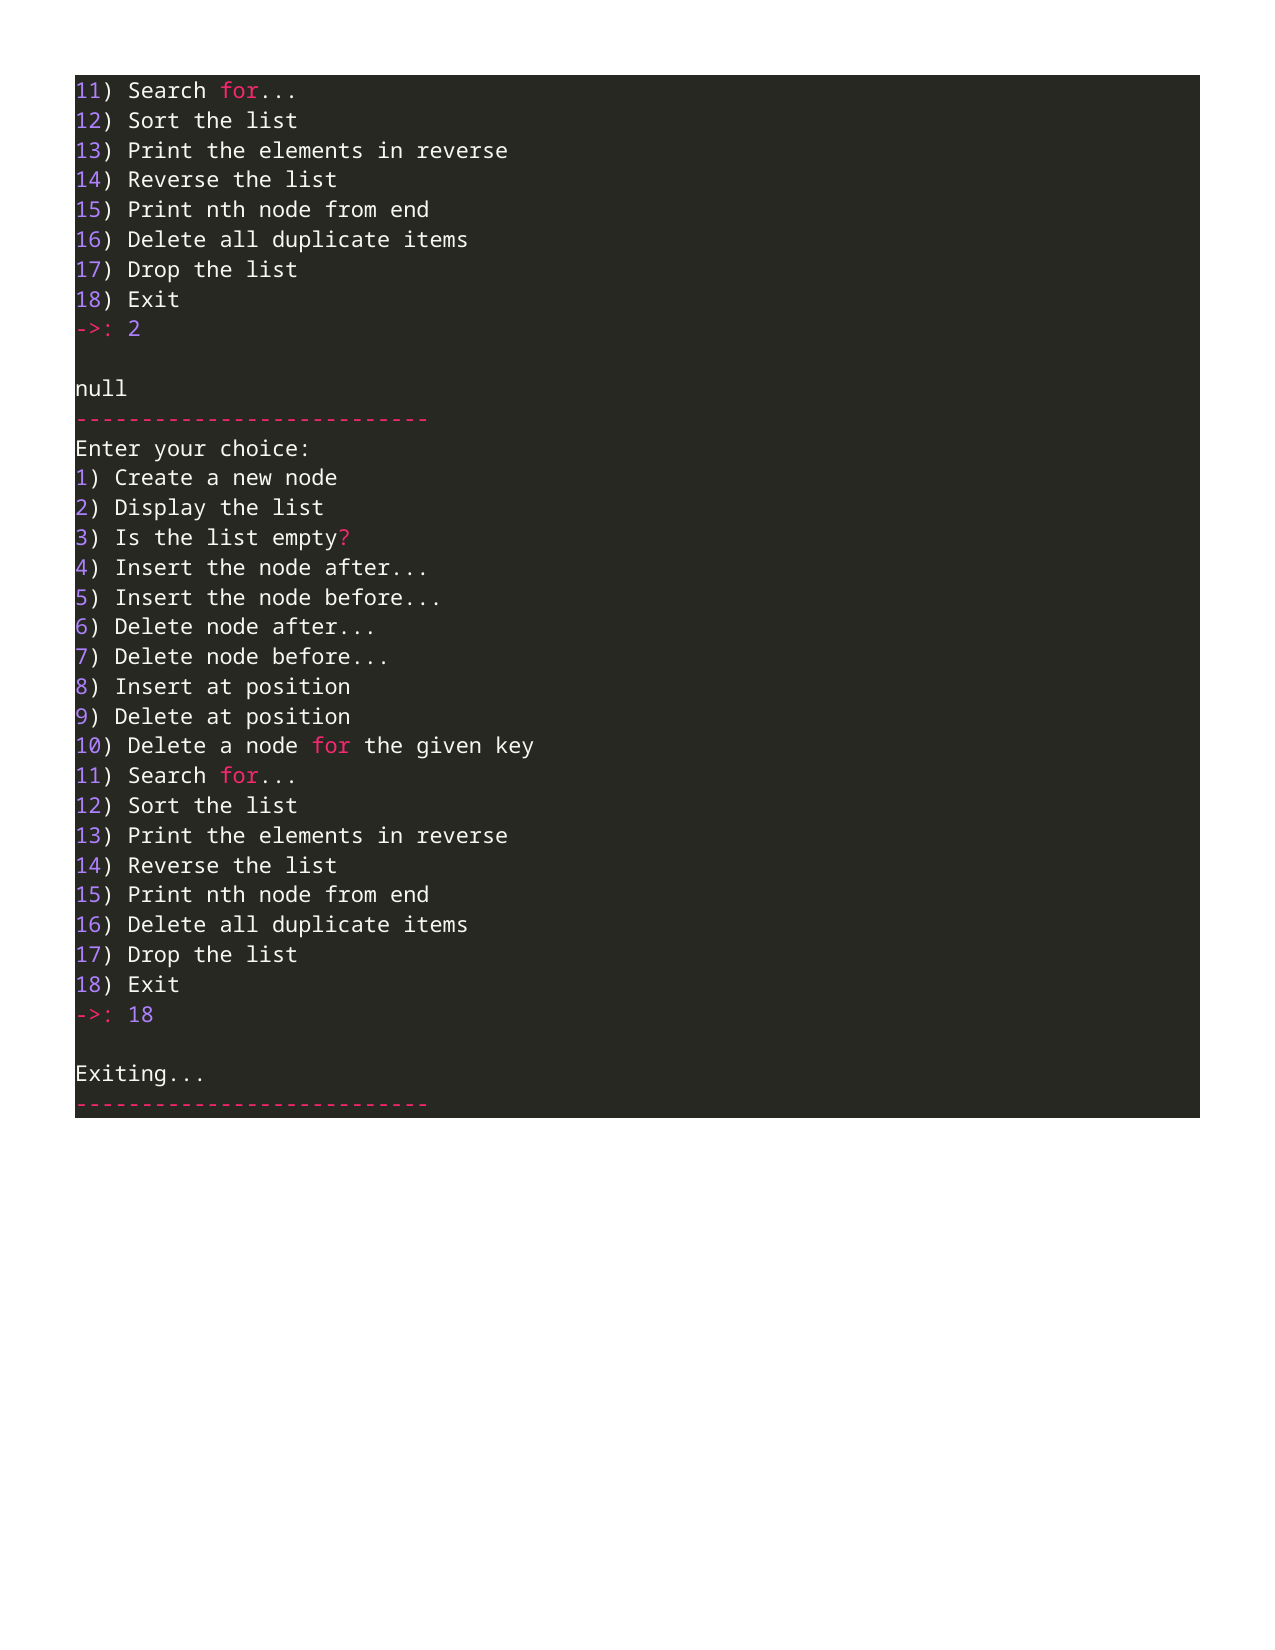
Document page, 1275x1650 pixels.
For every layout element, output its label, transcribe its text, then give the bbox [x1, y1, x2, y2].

text --------------------------- [75, 403, 1200, 432]
text --------------------------- [75, 1088, 1200, 1118]
text Enter your choice: [75, 432, 1200, 462]
text 10) Delete a node for the given key [75, 730, 1200, 760]
text 11) Search for... [75, 75, 1200, 105]
text 12) Sort the list [75, 105, 1200, 134]
text 12) Sort the list [75, 790, 1200, 820]
text 17) Drop the list [75, 254, 1200, 283]
text 3) Is the list empty? [75, 522, 1200, 552]
text 13) Print the elements in reverse [75, 134, 1200, 164]
text 5) Insert the node before... [75, 581, 1200, 611]
text 4) Insert the node after... [75, 552, 1200, 581]
text 9) Delete at position [75, 701, 1200, 730]
text 15) Print nth node from end [75, 879, 1200, 909]
text Exiting... [75, 1058, 1200, 1088]
text 7) Delete node before... [75, 641, 1200, 671]
text 17) Drop the list [75, 939, 1200, 969]
text 18) Exit [75, 283, 1200, 313]
text 2) Display the list [75, 492, 1200, 522]
text 16) Delete all duplicate items [75, 224, 1200, 254]
text 18) Exit [75, 969, 1200, 998]
text 16) Delete all duplicate items [75, 909, 1200, 939]
text 13) Print the elements in reverse [75, 820, 1200, 849]
text 14) Reverse the list [75, 849, 1200, 879]
text 11) Search for... [75, 760, 1200, 790]
text ->: 18 [75, 998, 1200, 1028]
text ->: 2 [75, 313, 1200, 343]
text 8) Insert at position [75, 671, 1200, 701]
text 15) Print nth node from end [75, 194, 1200, 224]
text 14) Reverse the list [75, 164, 1200, 194]
text null [75, 373, 1200, 403]
text 6) Delete node after... [75, 611, 1200, 641]
text 1) Create a new node [75, 462, 1200, 492]
